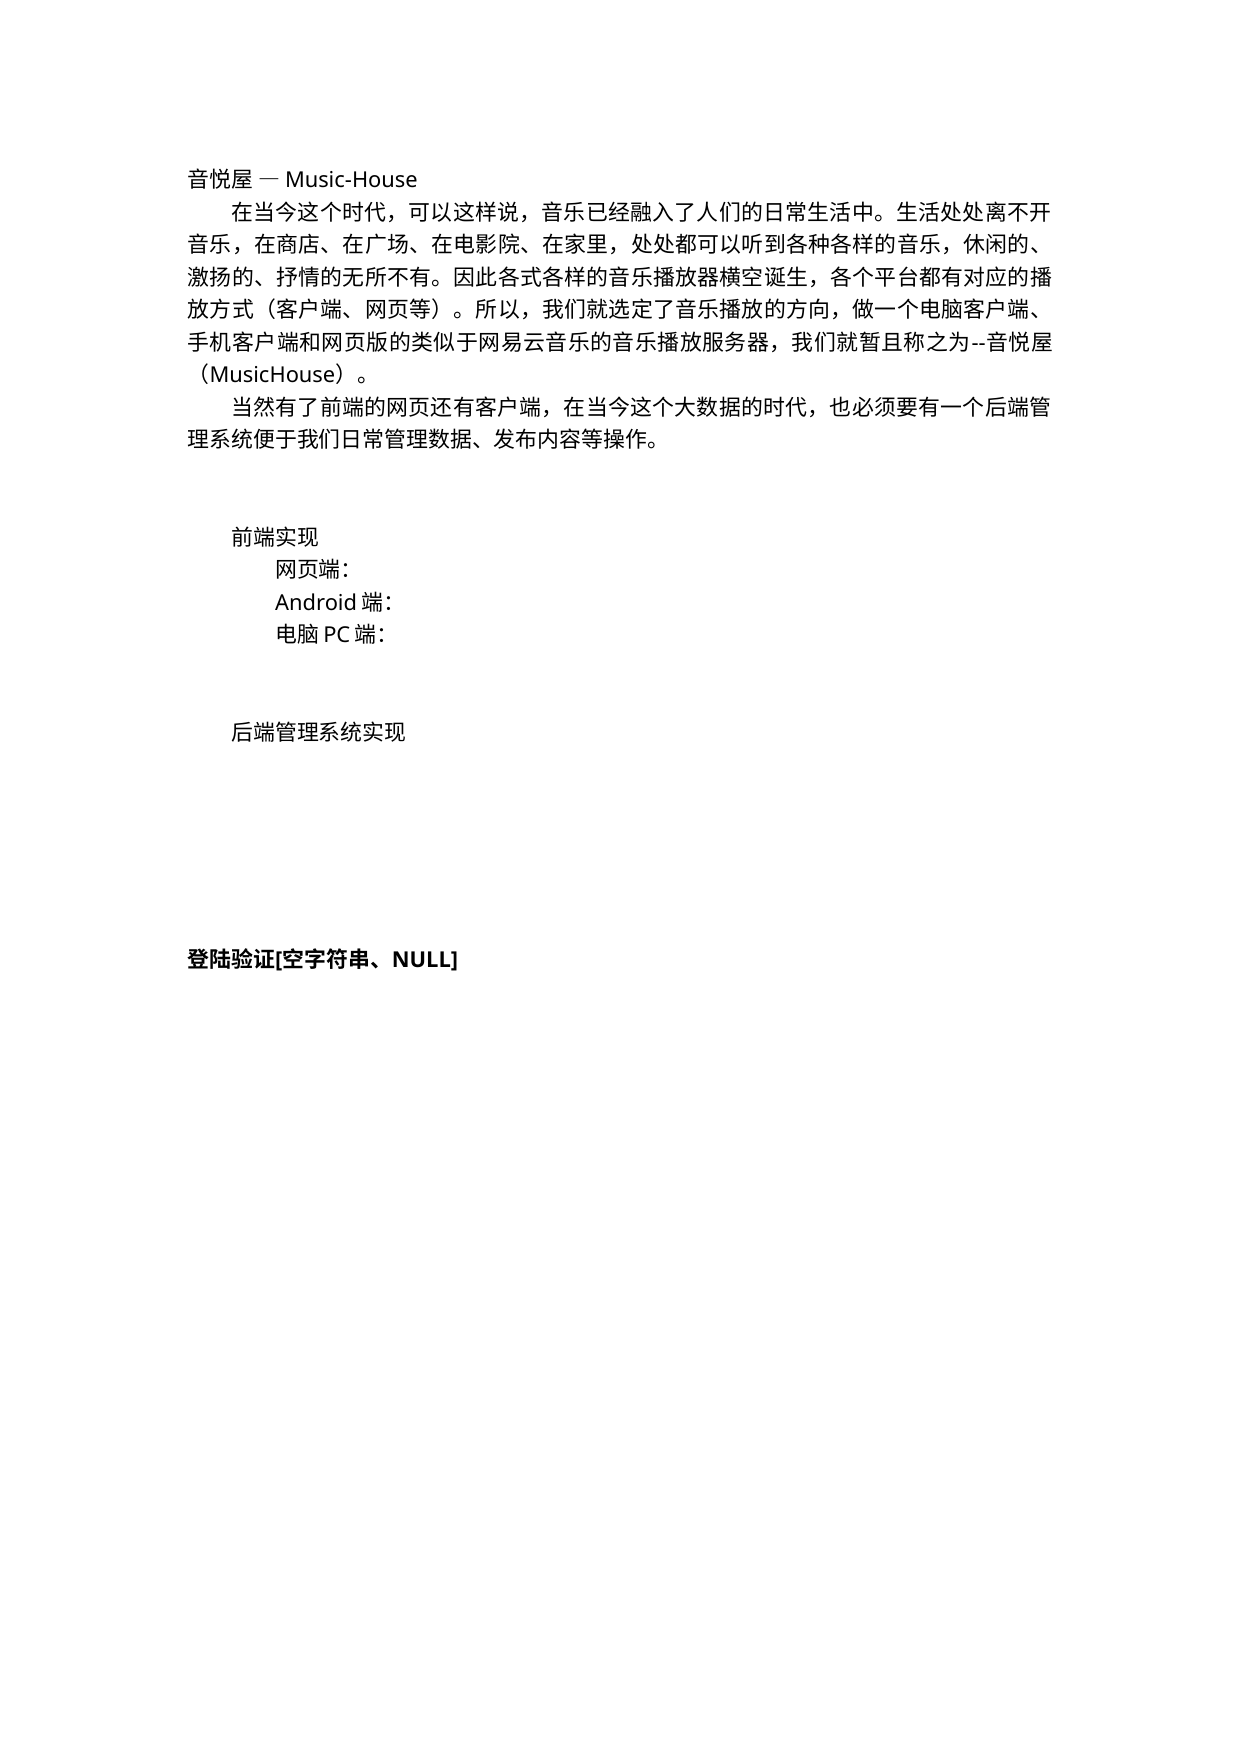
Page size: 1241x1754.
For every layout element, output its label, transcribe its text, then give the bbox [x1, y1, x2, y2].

text 在当今这个时代，可以这样说，音乐已经融入了人们的日常生活中。生活处处离不开音乐，在商店、在广场、在电影院、在家里，处处都可以听到各种各样的音乐，休闲的、激扬的、抒情的无所不有。因此各式各样的音乐播放器横空诞生，各个平台都有对应的播放方式（客户端、网页等）。所以，我们就选定了音乐播放的方向，做一个电脑客户端、手机客户端和网页版的类似于网易云音乐的音乐播放服务器，我们就暂且称之为--音悦屋（MusicHouse）。 [187, 194, 1053, 389]
text 后端管理系统实现 [187, 714, 1053, 747]
text 前端实现 [187, 519, 1053, 552]
text 当然有了前端的网页还有客户端，在当今这个大数据的时代，也必须要有一个后端管理系统便于我们日常管理数据、发布内容等操作。 [187, 389, 1053, 454]
text 登陆验证[空字符串、NULL] [187, 942, 1053, 974]
text 网页端： [187, 552, 1053, 584]
text 音悦屋 — Music-House [187, 162, 1053, 194]
text Android端： [187, 584, 1053, 617]
text 电脑PC端： [187, 617, 1053, 649]
